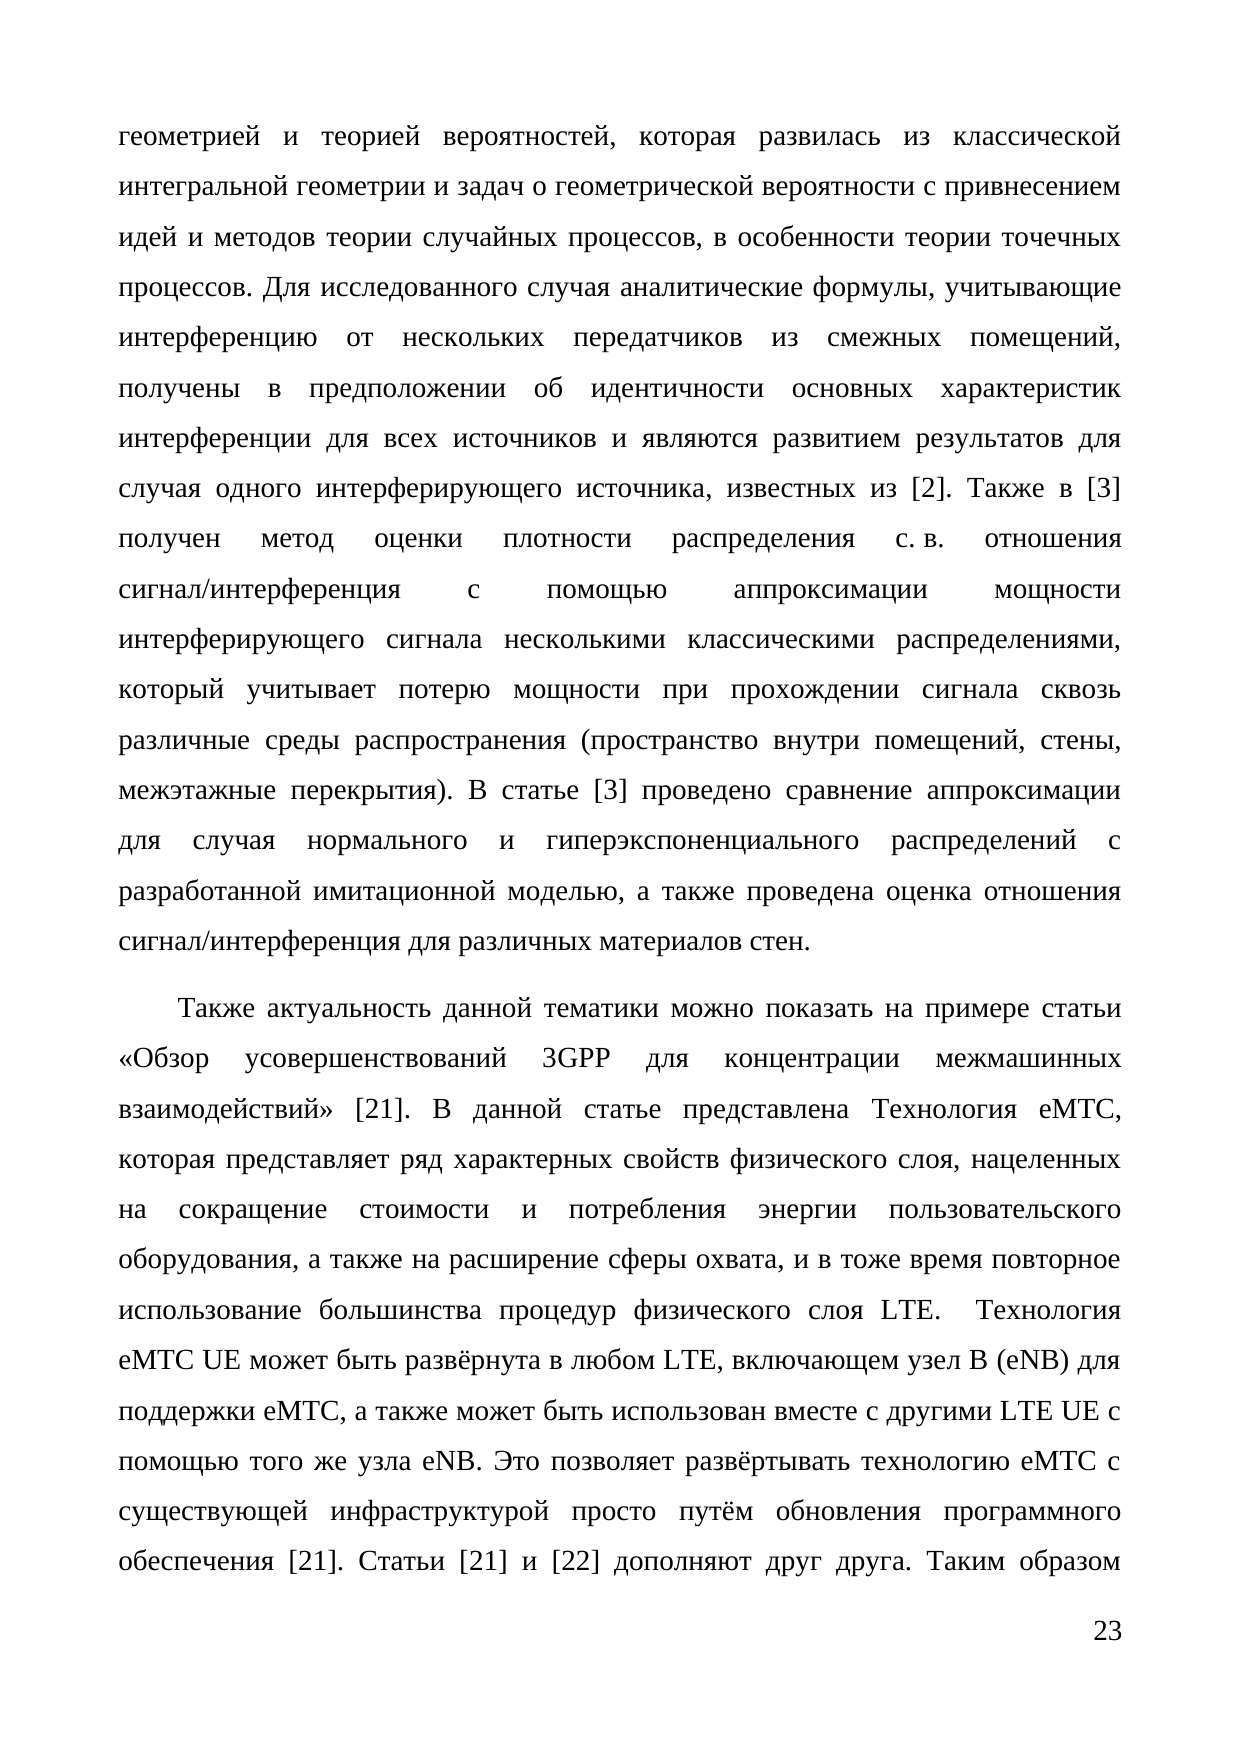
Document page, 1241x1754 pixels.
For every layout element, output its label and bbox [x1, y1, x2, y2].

text [118, 118, 1122, 957]
text [118, 990, 1122, 1577]
